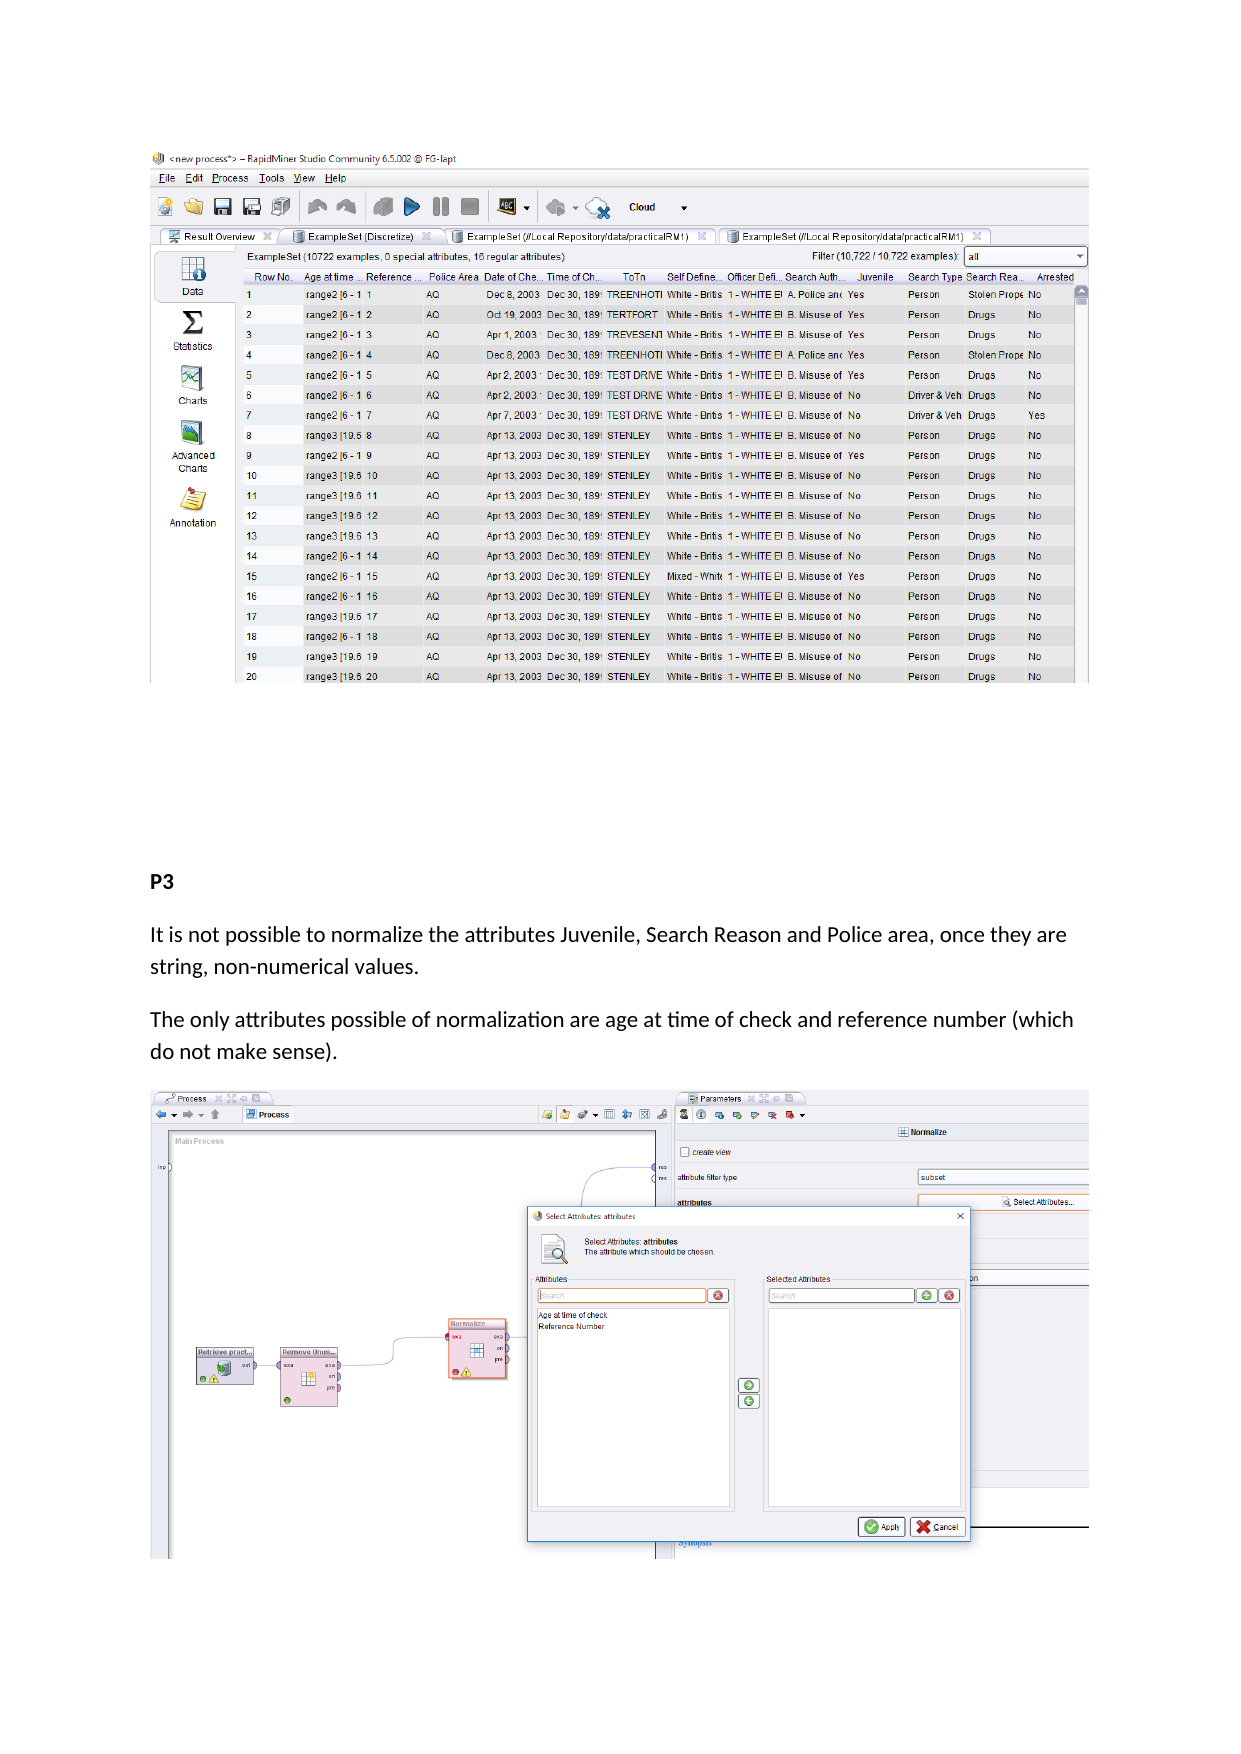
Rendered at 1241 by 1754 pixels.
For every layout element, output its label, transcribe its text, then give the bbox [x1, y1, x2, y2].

text The only attributes possible of normalization are age at time of check and reference number (which do not make sense). [150, 1005, 1090, 1065]
text It is not possible to normalize the attributes Juvenile, Search Reason and Police area, once they are string, non-numerical values. [150, 920, 1090, 980]
picture [150, 1090, 1089, 1559]
picture [150, 150, 1089, 683]
text P3 [150, 867, 1090, 895]
